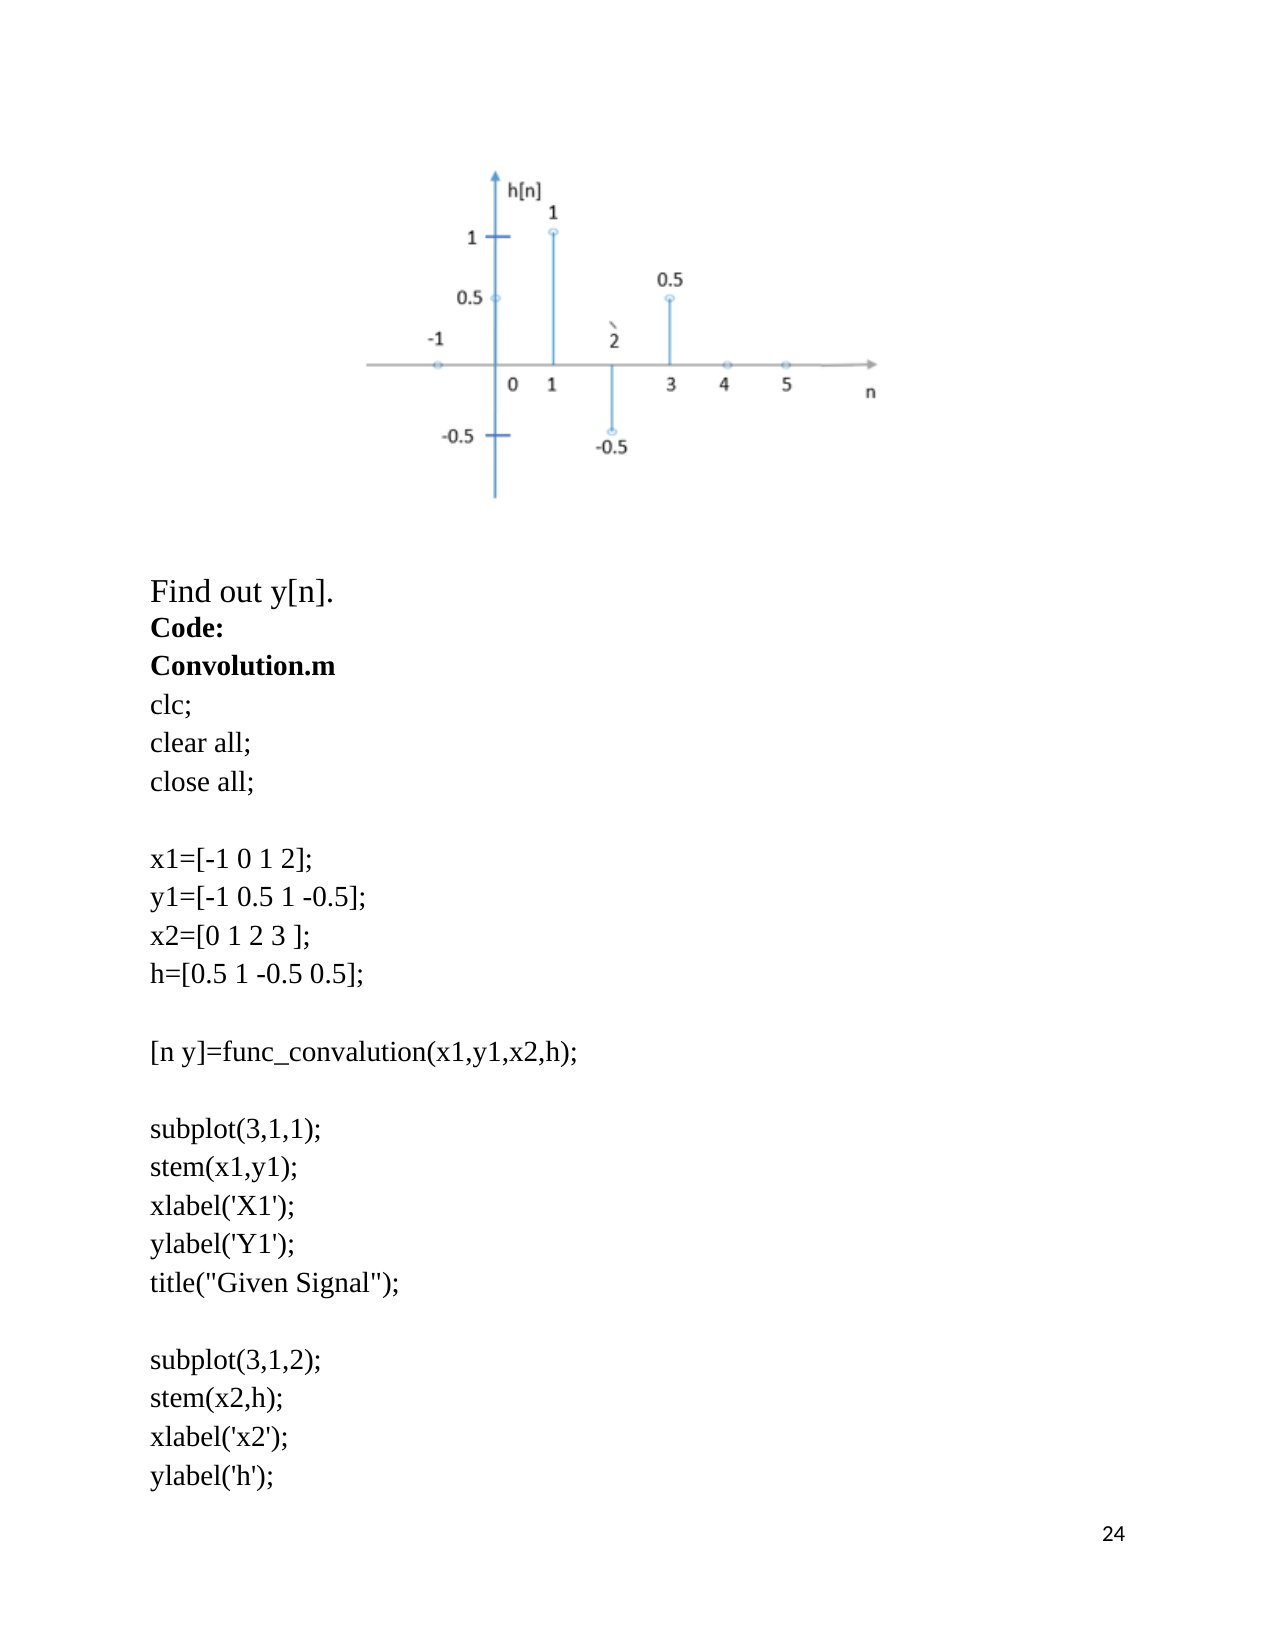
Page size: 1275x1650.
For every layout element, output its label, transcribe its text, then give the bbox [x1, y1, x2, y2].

text Find out y[n]. [150, 571, 1125, 610]
text xlabel('X1'); [150, 1188, 1125, 1221]
text Convolution.m [150, 648, 1125, 682]
text stem(x1,y1); [150, 1149, 1125, 1183]
text Code: [150, 610, 1125, 643]
text xlabel('x2'); [150, 1419, 1125, 1453]
text close all; [150, 764, 1125, 797]
text y1=[-1 0.5 1 -0.5]; [150, 879, 1125, 913]
picture [348, 150, 927, 508]
text [n y]=func_convalution(x1,y1,x2,h); [150, 1034, 1125, 1067]
text title("Given Signal"); [150, 1265, 1125, 1298]
text x2=[0 1 2 3 ]; [150, 918, 1125, 952]
text x1=[-1 0 1 2]; [150, 841, 1125, 874]
text clc; [150, 687, 1125, 720]
text ylabel('Y1'); [150, 1226, 1125, 1260]
text h=[0.5 1 -0.5 0.5]; [150, 957, 1125, 990]
text subplot(3,1,2); [150, 1342, 1125, 1376]
text stem(x2,h); [150, 1381, 1125, 1414]
text ylabel('h'); [150, 1458, 1125, 1491]
text subplot(3,1,1); [150, 1111, 1125, 1144]
text clear all; [150, 725, 1125, 759]
